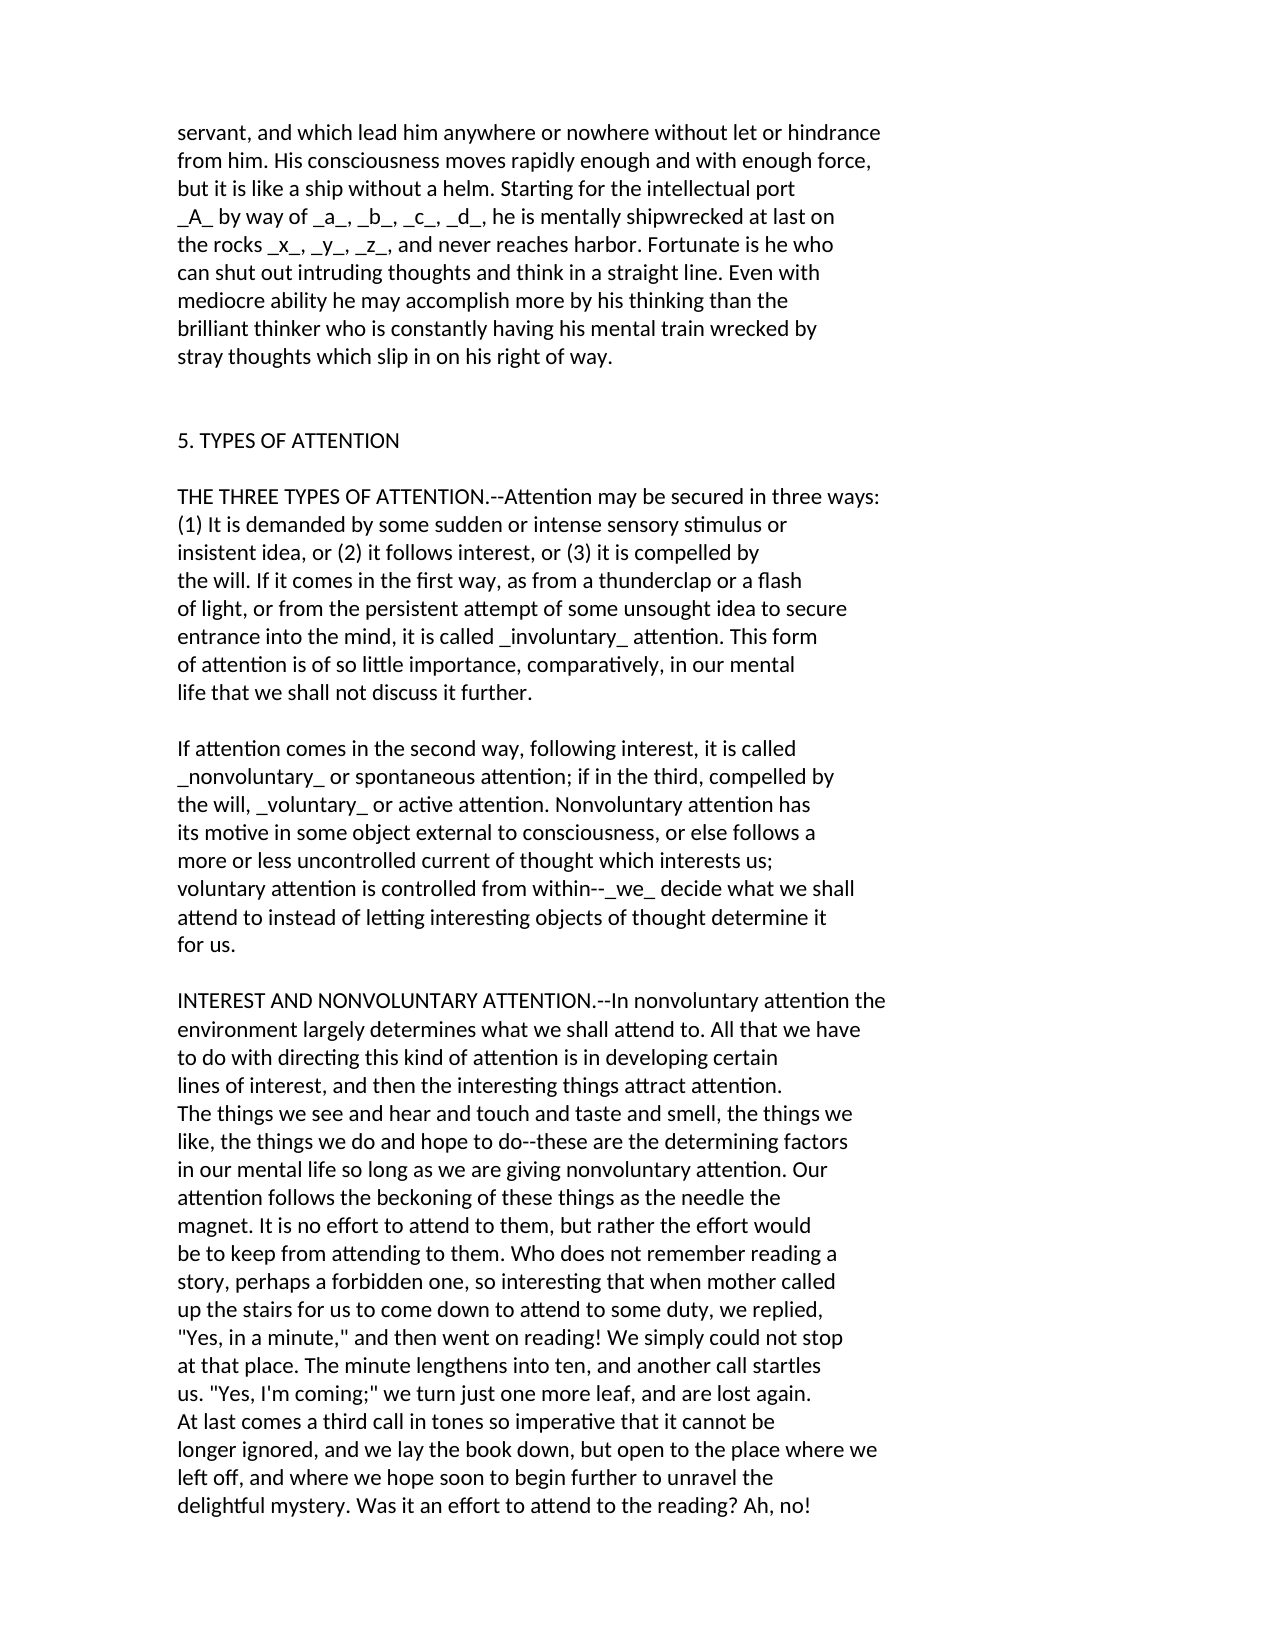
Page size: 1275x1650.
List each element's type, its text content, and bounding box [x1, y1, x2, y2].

text environment largely determines what we shall attend to. All that we have [177, 1015, 1186, 1043]
text INTEREST AND NONVOLUNTARY ATTENTION.--In nonvoluntary attention the [177, 987, 1186, 1015]
text (1) It is demanded by some sudden or intense sensory stimulus or [177, 510, 1186, 538]
text THE THREE TYPES OF ATTENTION.--Attention may be secured in three ways: [177, 482, 1186, 510]
text magnet. It is no effort to attend to them, but rather the effort would [177, 1211, 1186, 1239]
text to do with directing this kind of attention is in developing certain [177, 1043, 1186, 1071]
text The things we see and hear and touch and taste and smell, the things we [177, 1099, 1186, 1127]
text mediocre ability he may accomplish more by his thinking than the [177, 286, 1186, 314]
text be to keep from attending to them. Who does not remember reading a [177, 1239, 1186, 1267]
text lines of interest, and then the interesting things attract attention. [177, 1071, 1186, 1099]
text voluntary attention is controlled from within--_we_ decide what we shall [177, 874, 1186, 903]
text stray thoughts which slip in on his right of way. [177, 342, 1186, 370]
text for us. [177, 931, 1186, 959]
text us. "Yes, I'm coming;" we turn just one more leaf, and are lost again. [177, 1379, 1186, 1407]
text _A_ by way of _a_, _b_, _c_, _d_, he is mentally shipwrecked at last on [177, 202, 1186, 230]
text attend to instead of letting interesting objects of thought determine it [177, 903, 1186, 931]
text of attention is of so little importance, comparatively, in our mental [177, 650, 1186, 678]
text like, the things we do and hope to do--these are the determining factors [177, 1127, 1186, 1155]
text the rocks _x_, _y_, _z_, and never reaches harbor. Fortunate is he who [177, 230, 1186, 258]
text delightful mystery. Was it an effort to attend to the reading? Ah, no! [177, 1491, 1186, 1519]
text longer ignored, and we lay the book down, but open to the place where we [177, 1435, 1186, 1463]
text story, perhaps a forbidden one, so interesting that when mother called [177, 1267, 1186, 1295]
text the will. If it comes in the first way, as from a thunderclap or a flash [177, 566, 1186, 594]
text At last comes a third call in tones so imperative that it cannot be [177, 1407, 1186, 1435]
text brilliant thinker who is constantly having his mental train wrecked by [177, 314, 1186, 342]
text servant, and which lead him anywhere or nowhere without let or hindrance [177, 118, 1186, 146]
text but it is like a ship without a helm. Starting for the intellectual port [177, 174, 1186, 202]
text _nonvoluntary_ or spontaneous attention; if in the third, compelled by [177, 762, 1186, 791]
text at that place. The minute lengthens into ten, and another call startles [177, 1351, 1186, 1379]
text more or less uncontrolled current of thought which interests us; [177, 847, 1186, 874]
text can shut out intruding thoughts and think in a straight line. Even with [177, 258, 1186, 286]
text left off, and where we hope soon to begin further to unravel the [177, 1463, 1186, 1491]
text If attention comes in the second way, following interest, it is called [177, 734, 1186, 762]
text of light, or from the persistent attempt of some unsought idea to secure [177, 594, 1186, 622]
text in our mental life so long as we are giving nonvoluntary attention. Our [177, 1155, 1186, 1183]
text life that we shall not discuss it further. [177, 678, 1186, 706]
text its motive in some object external to consciousness, or else follows a [177, 818, 1186, 847]
text from him. His consciousness moves rapidly enough and with enough force, [177, 146, 1186, 174]
text attention follows the beckoning of these things as the needle the [177, 1183, 1186, 1211]
text entrance into the mind, it is called _involuntary_ attention. This form [177, 622, 1186, 650]
text the will, _voluntary_ or active attention. Nonvoluntary attention has [177, 791, 1186, 818]
text "Yes, in a minute," and then went on reading! We simply could not stop [177, 1323, 1186, 1351]
text insistent idea, or (2) it follows interest, or (3) it is compelled by [177, 538, 1186, 566]
text up the stairs for us to come down to attend to some duty, we replied, [177, 1295, 1186, 1323]
text 5. TYPES OF ATTENTION [177, 426, 1186, 454]
